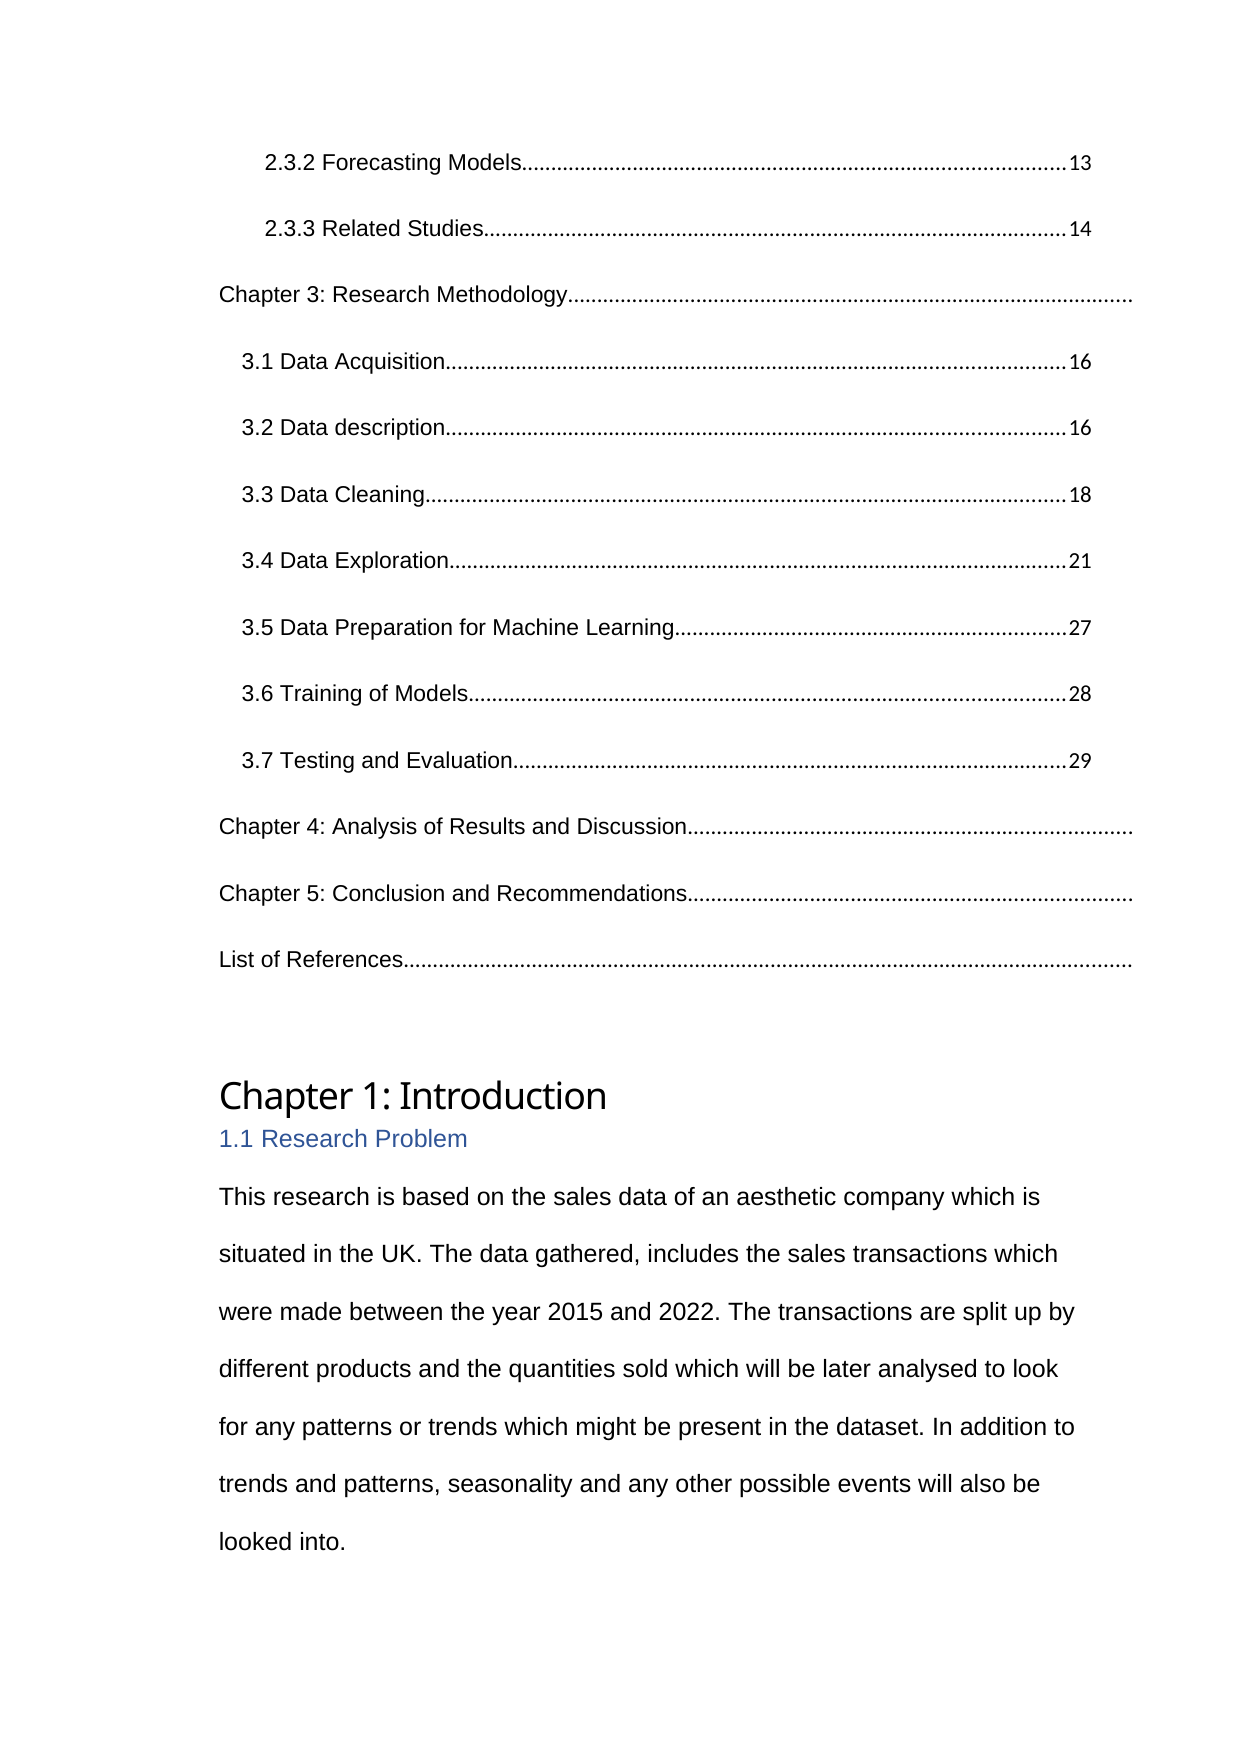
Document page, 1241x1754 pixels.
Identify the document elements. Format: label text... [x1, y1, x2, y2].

subtitle Research Problem [218, 1124, 1092, 1153]
title Chapter 1: Introduction [218, 1069, 1092, 1120]
